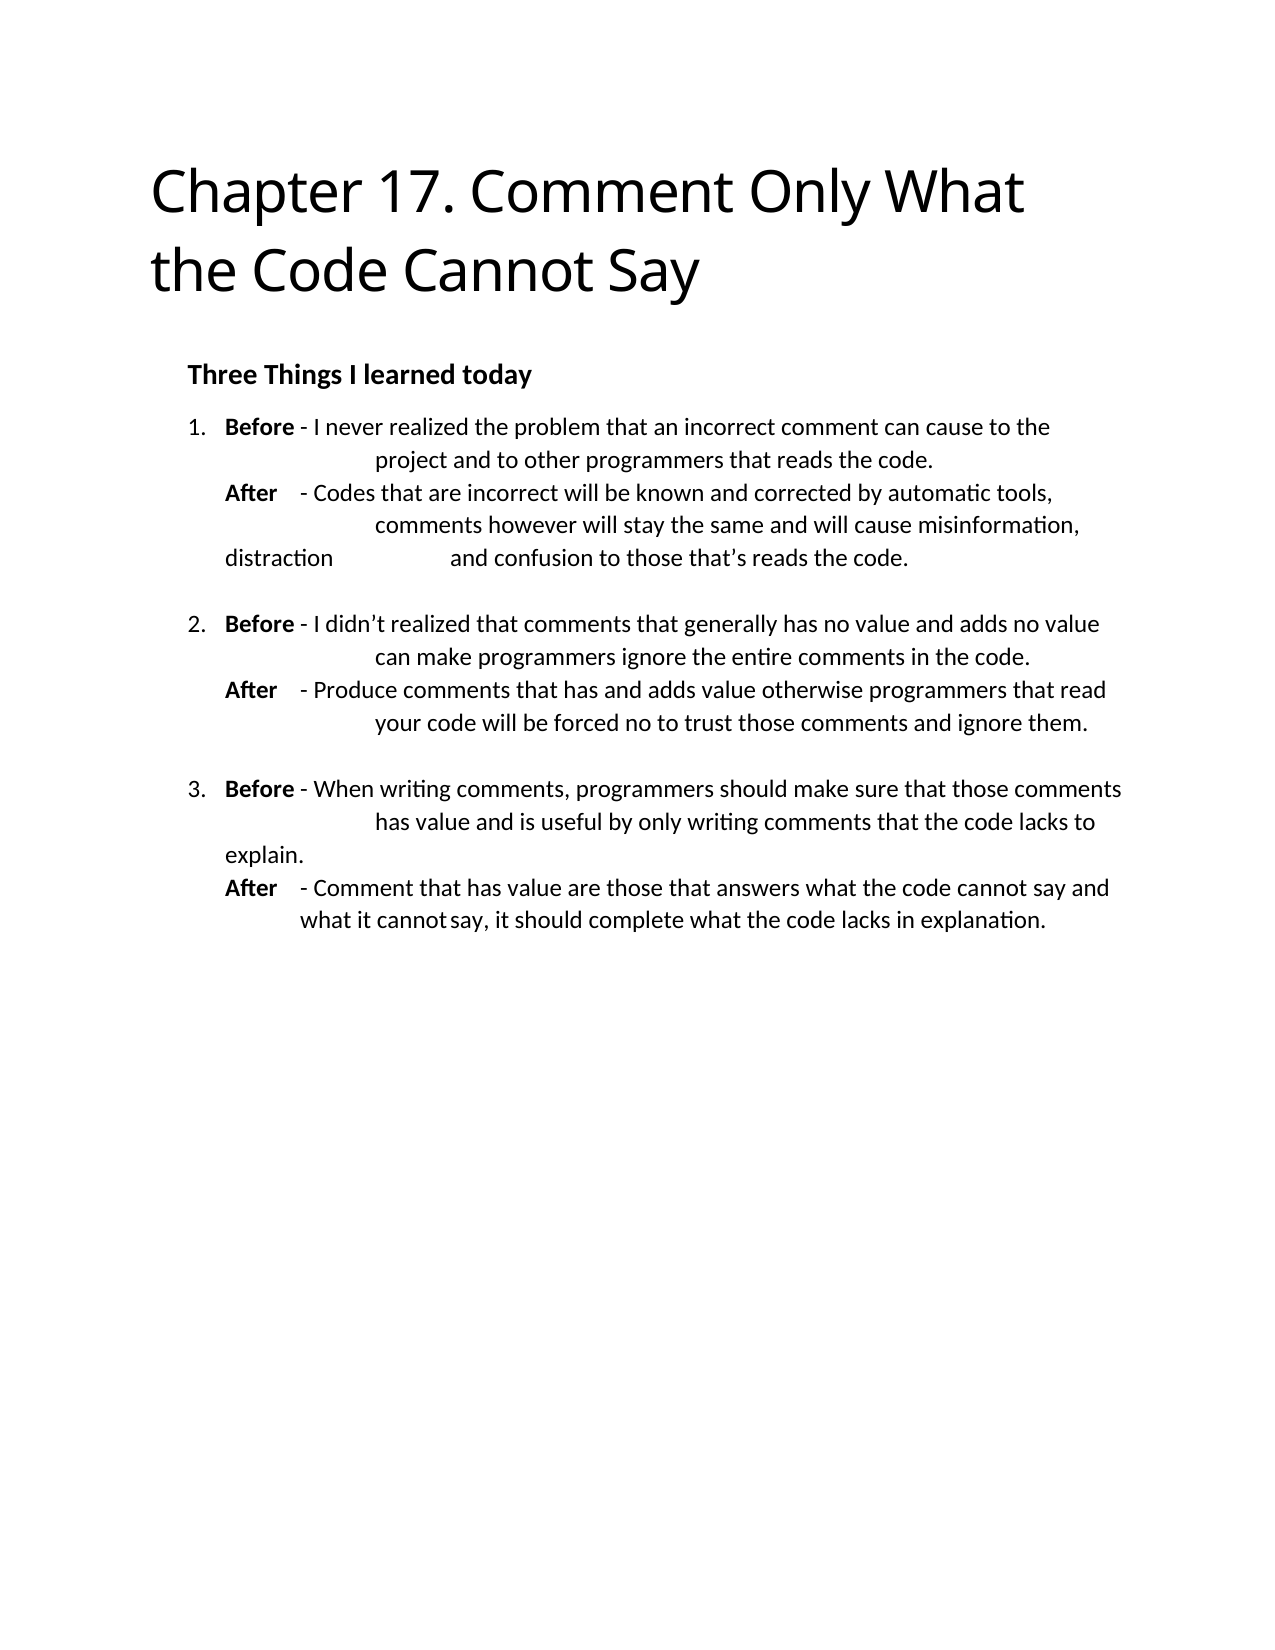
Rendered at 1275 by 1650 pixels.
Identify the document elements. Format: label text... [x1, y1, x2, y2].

list After - Comment that has value are those that answers what the code cannot say and what it cannot say, it should complete what the code lacks in explanation. [225, 872, 1125, 935]
list Before - I never realized the problem that an incorrect comment can cause to the project and to other programmers that reads the code. [187, 411, 1125, 474]
list After - Produce comments that has and adds value otherwise programmers that read your code will be forced no to trust those comments and ignore them. [225, 674, 1125, 738]
title Chapter 17. Comment Only What the Code Cannot Say [150, 150, 1125, 309]
text Three Things I learned today [150, 356, 1125, 391]
list Before - I didn’t realized that comments that generally has no value and adds no value can make programmers ignore the entire comments in the code. [187, 608, 1125, 672]
list Before - When writing comments, programmers should make sure that those comments has value and is useful by only writing comments that the code lacks to explain. [187, 773, 1125, 869]
list After - Codes that are incorrect will be known and corrected by automatic tools, comments however will stay the same and will cause misinformation, distraction and confusion to those that’s reads the code. [225, 477, 1125, 573]
